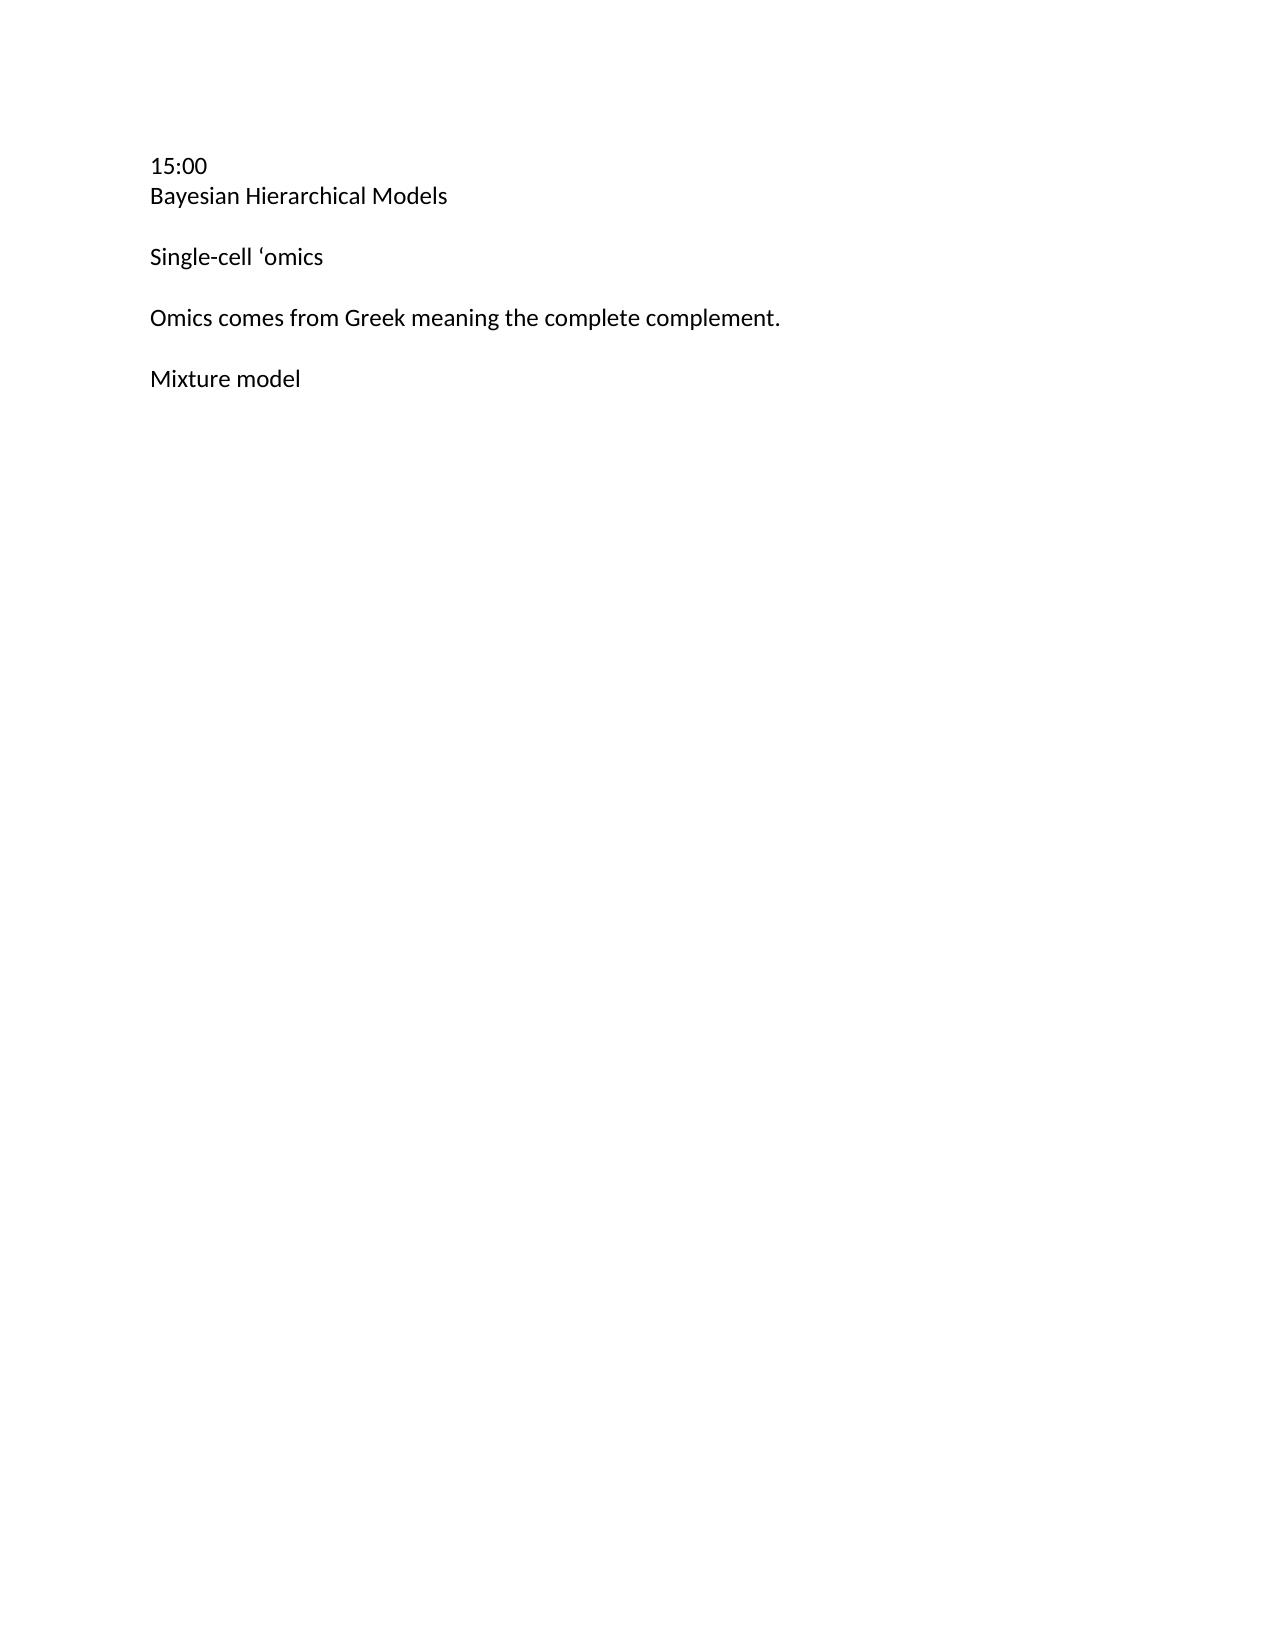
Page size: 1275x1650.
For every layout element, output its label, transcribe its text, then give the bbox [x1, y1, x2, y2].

text Omics comes from Greek meaning the complete complement. [150, 303, 1125, 333]
text Mixture model [150, 364, 1125, 394]
text Single-cell ‘omics [150, 242, 1125, 272]
text Bayesian Hierarchical Models [150, 181, 1125, 211]
text 15:00 [150, 150, 1125, 181]
